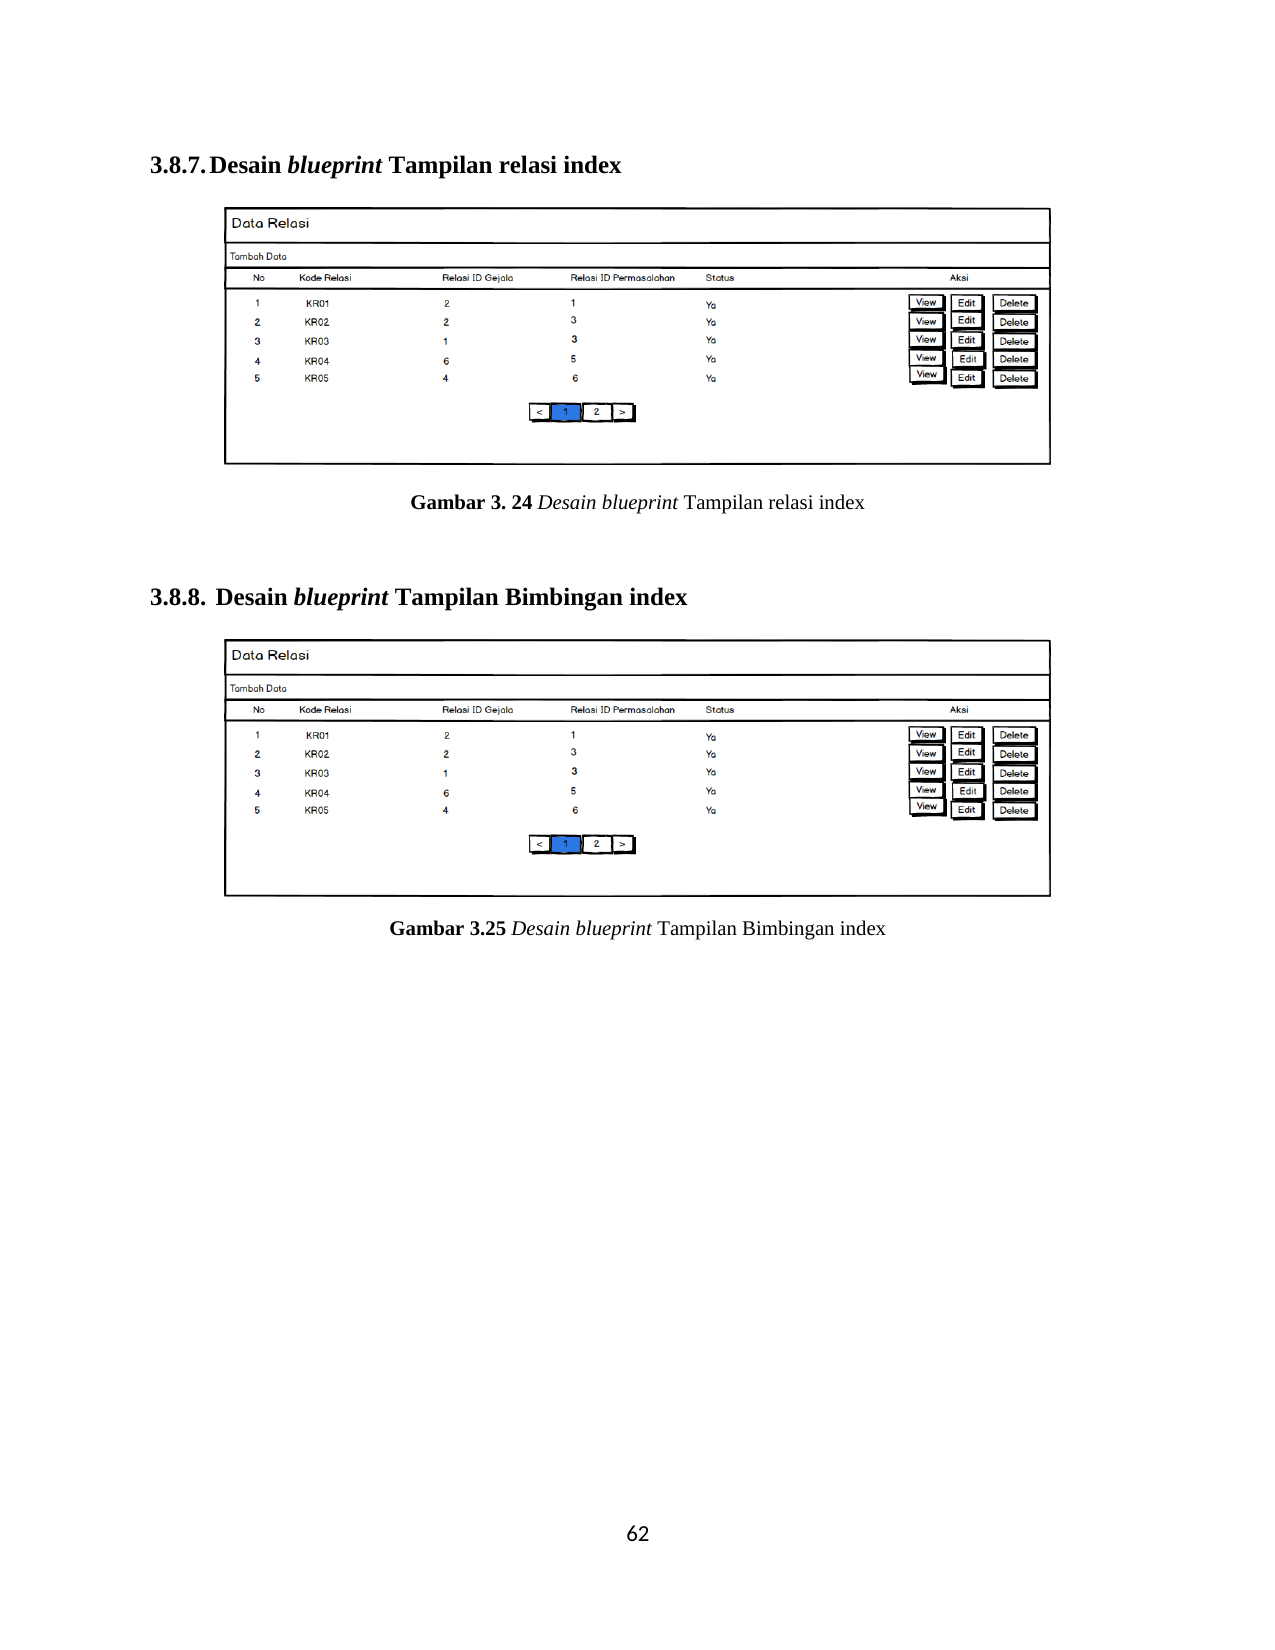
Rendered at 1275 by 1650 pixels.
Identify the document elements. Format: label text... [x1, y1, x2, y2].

picture [224, 639, 1051, 897]
subtitle Desain blueprint Tampilan Bimbingan index [150, 582, 1125, 611]
picture [224, 207, 1051, 465]
subtitle Desain blueprint Tampilan relasi index [150, 150, 1125, 179]
text Gambar 3. 24 Desain blueprint Tampilan relasi index [150, 490, 1125, 514]
text Gambar 3.25 Desain blueprint Tampilan Bimbingan index [150, 915, 1125, 939]
